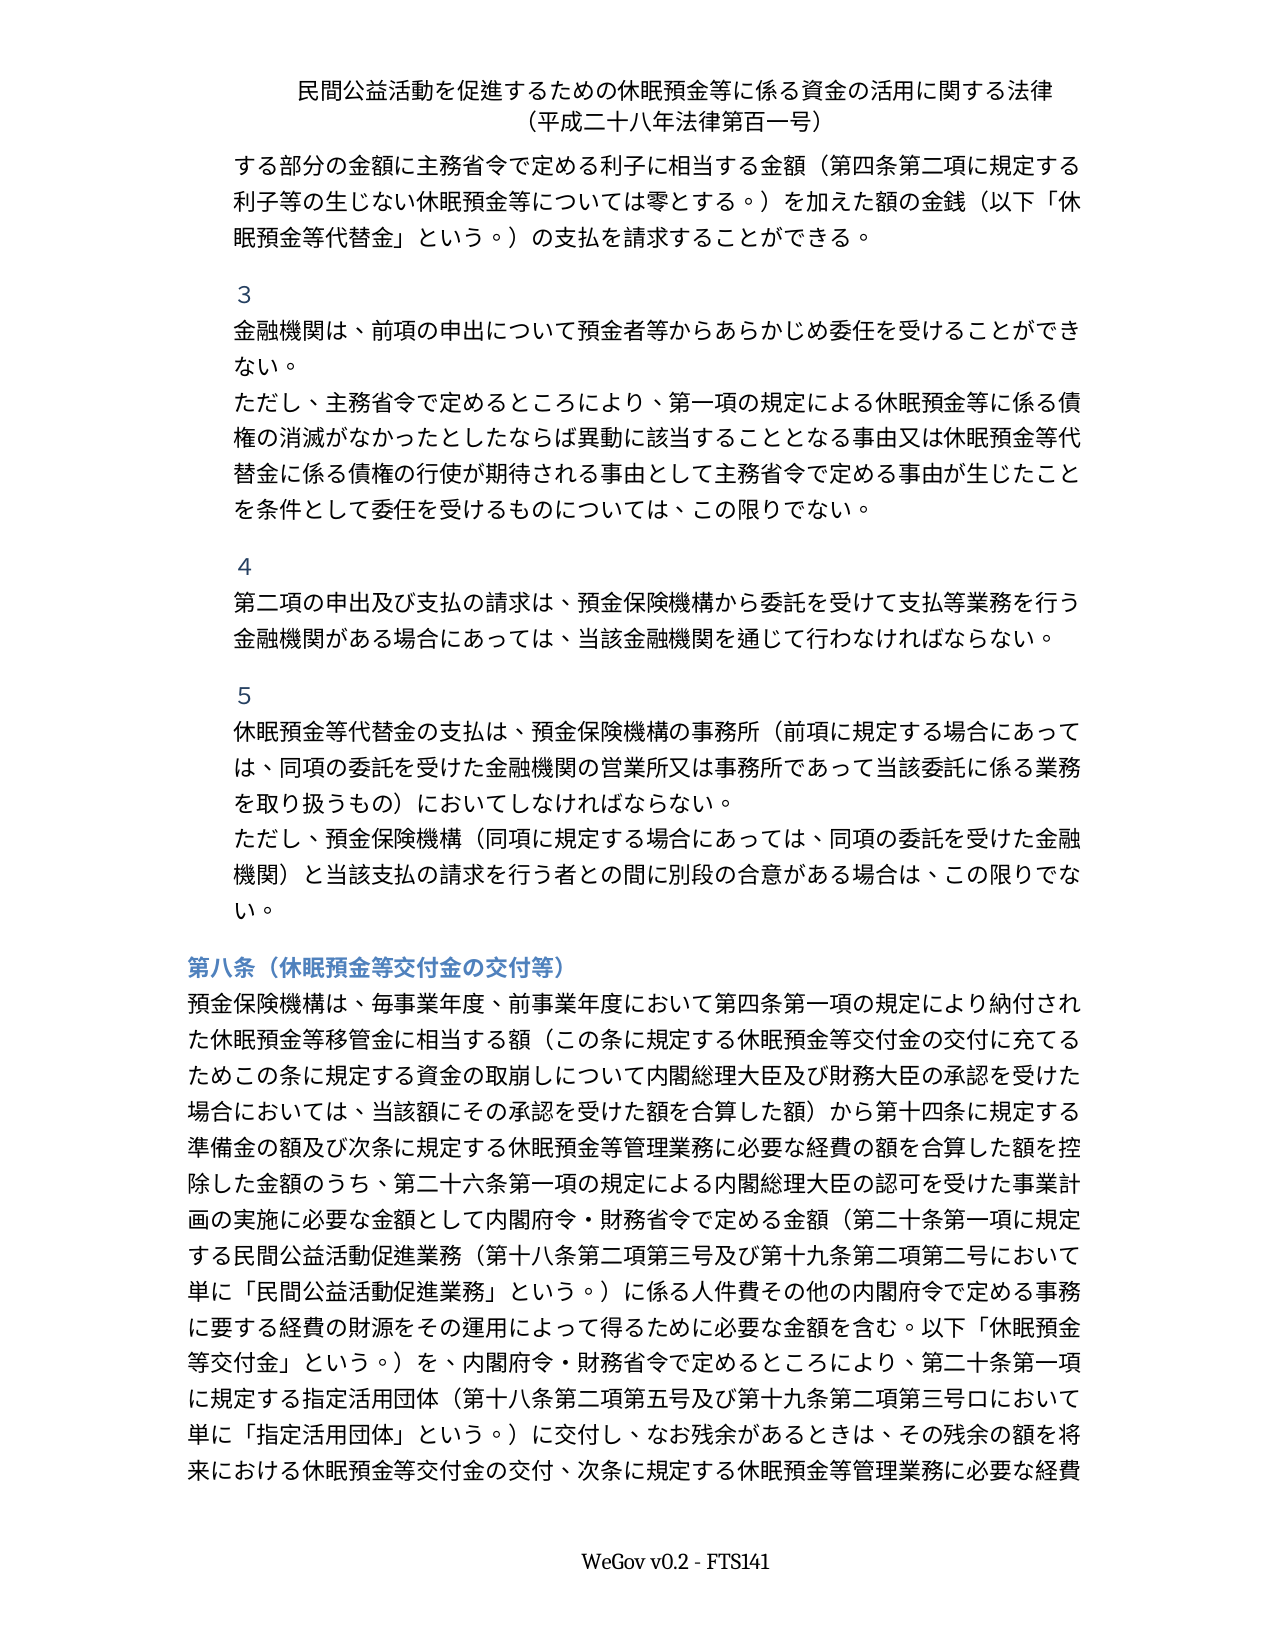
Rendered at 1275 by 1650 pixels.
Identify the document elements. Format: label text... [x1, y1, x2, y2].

subtitle 第八条（休眠預金等交付金の交付等） [187, 952, 1087, 983]
text 休眠預金等代替金の支払は、預金保険機構の事務所（前項に規定する場合にあっては、同項の委託を受けた金融機関の営業所又は事務所であって当該委託に係る業務を取り扱うもの）においてしなければならない。 ただし、預金保険機構（同項に規定する場合にあっては、同項の委託を受けた金融機関）と当該支払の請求を行う者との間に別段の合意がある場合は、この限りでない。 [233, 716, 1087, 927]
text 金融機関は、前項の申出について預金者等からあらかじめ委任を受けることができない。 ただし、主務省令で定めるところにより、第一項の規定による休眠預金等に係る債権の消滅がなかったとしたならば異動に該当することとなる事由又は休眠預金等代替金に係る債権の行使が期待される事由として主務省令で定める事由が生じたことを条件として委任を受けるものについては、この限りでない。 [233, 314, 1087, 526]
subtitle ４ [233, 551, 1087, 582]
text 第二項の申出及び支払の請求は、預金保険機構から委託を受けて支払等業務を行う金融機関がある場合にあっては、当該金融機関を通じて行わなければならない。 [233, 587, 1087, 654]
subtitle ５ [233, 680, 1087, 711]
subtitle ３ [233, 279, 1087, 310]
